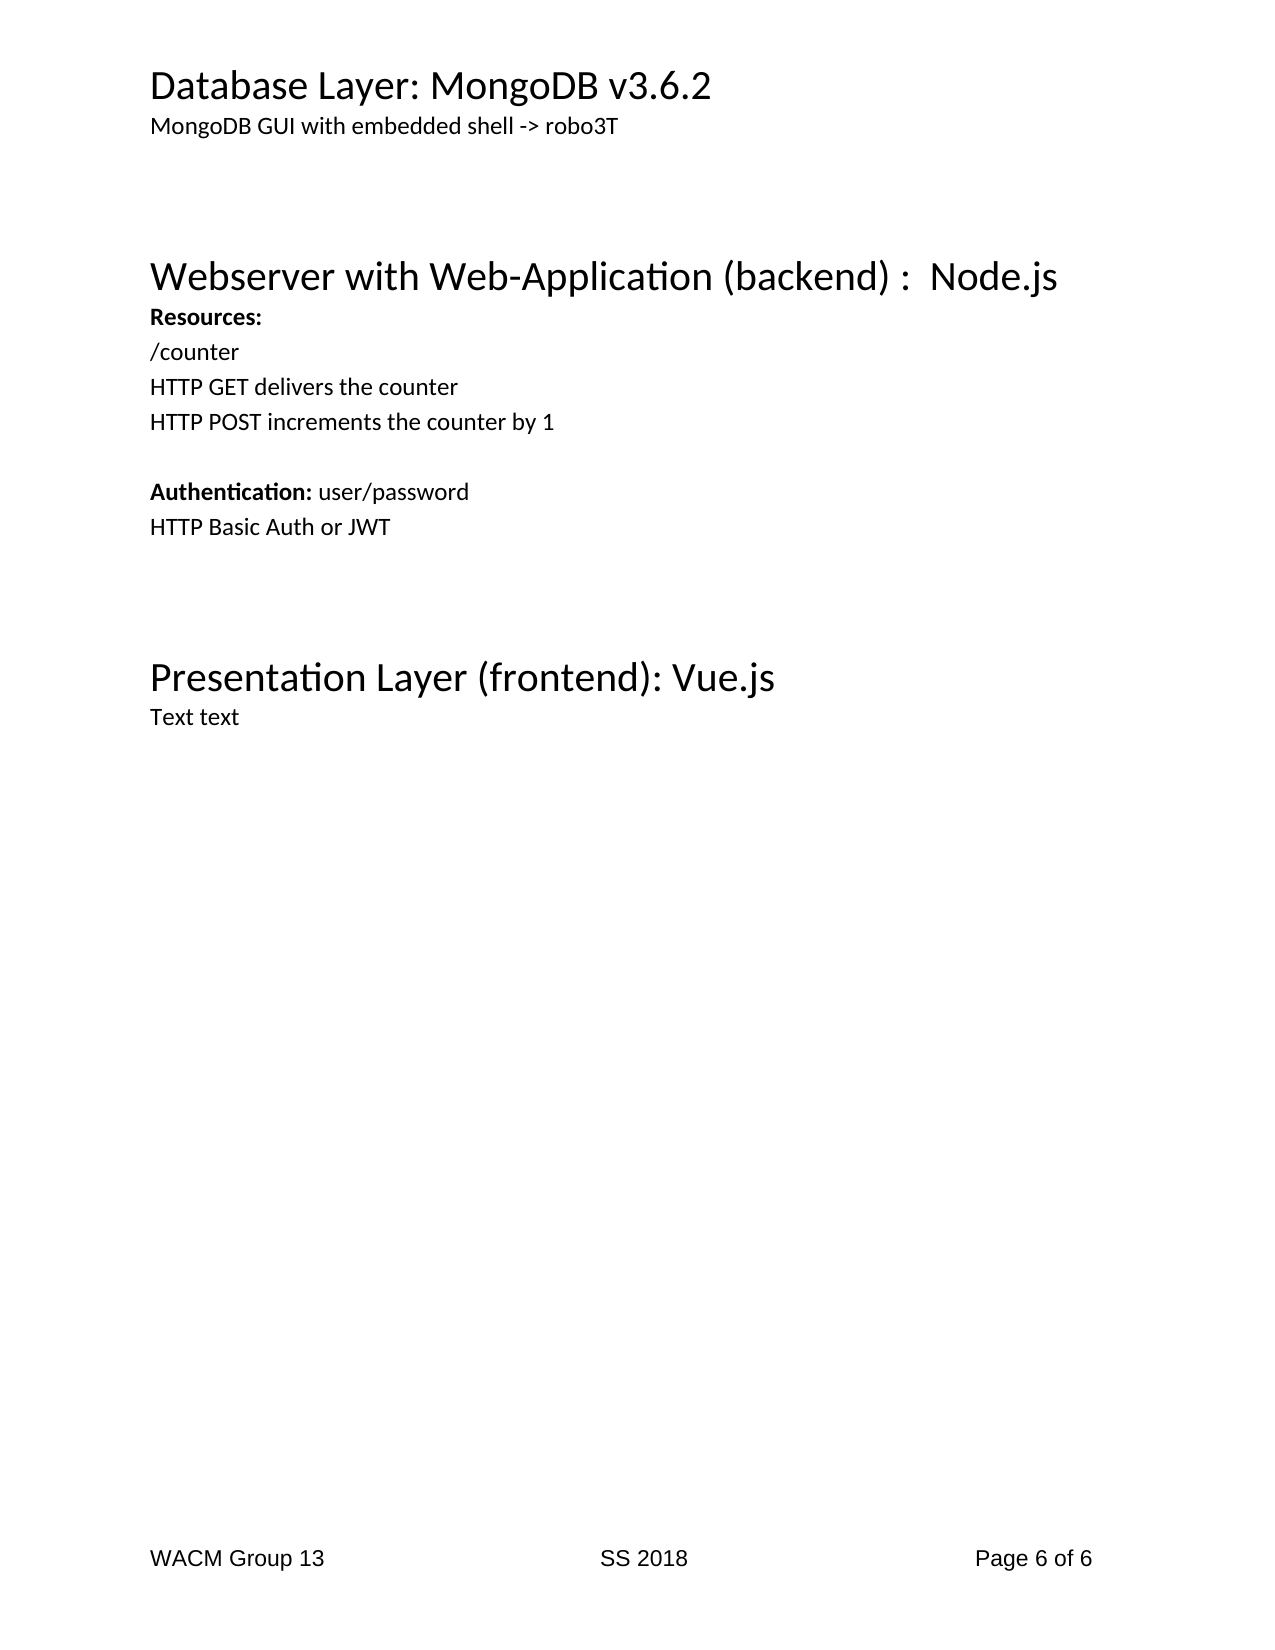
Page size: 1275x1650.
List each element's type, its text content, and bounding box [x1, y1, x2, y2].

text Authentication: user/password [150, 476, 1125, 506]
text Text text [150, 701, 1125, 732]
text Resources: [150, 301, 1125, 331]
text Presentation Layer (frontend): Vue.js [150, 651, 1125, 701]
text HTTP Basic Auth or JWT [150, 511, 1125, 541]
text Database Layer: MongoDB v3.6.2 [150, 59, 1125, 110]
text HTTP POST increments the counter by 1 [150, 406, 1125, 436]
text /counter [150, 336, 1125, 366]
text Webserver with Web-Application (backend) : Node.js [150, 250, 1125, 301]
text MongoDB GUI with embedded shell -> robo3T [150, 110, 1125, 140]
text HTTP GET delivers the counter [150, 371, 1125, 401]
